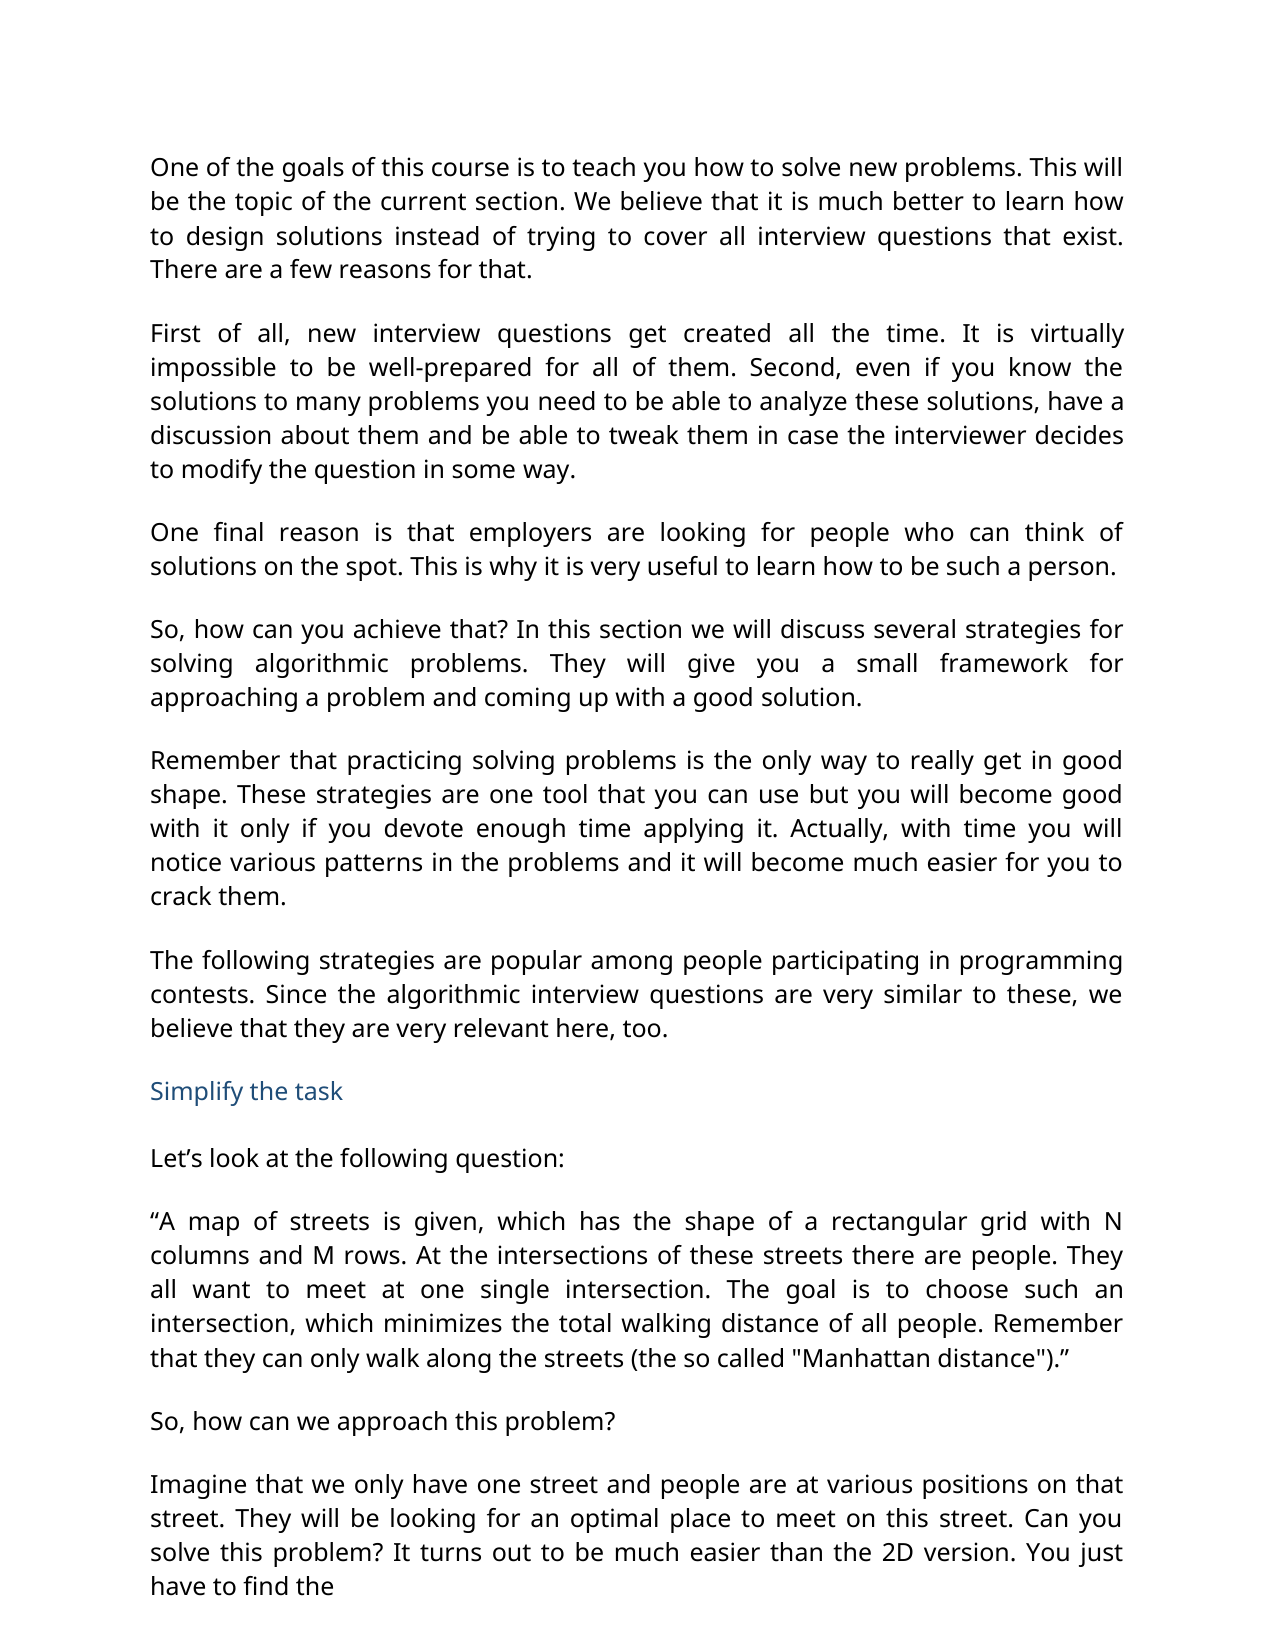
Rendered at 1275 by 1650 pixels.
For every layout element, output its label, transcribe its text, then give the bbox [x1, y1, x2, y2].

text Let’s look at the following question: [150, 1141, 1150, 1174]
text First of all, new interview questions get created all the time. It is virtually impossible to be well-prepared for all of them. Second, even if you know the solutions to many problems you need to be able to analyze these solutions, have a discussion about them and be able to tweak them in case the interviewer decides to modify the question in some way. [150, 315, 1125, 486]
text The following strategies are popular among people participating in programming contests. Since the algorithmic interview questions are very similar to these, we believe that they are very relevant here, too. [150, 942, 1124, 1045]
text So, how can you achieve that? In this section we will discuss several strategies for solving algorithmic problems. They will give you a small framework for approaching a problem and coming up with a good solution. [150, 612, 1125, 714]
text Imagine that we only have one street and people are at various positions on that street. They will be looking for an optimal place to meet on this street. Can you solve this problem? It turns out to be much easier than the 2D version. You just have to find the [150, 1466, 1125, 1603]
text One of the goals of this course is to teach you how to solve new problems. This will be the topic of the current section. We believe that it is much better to learn how to design solutions instead of trying to cover all interview questions that exist. There are a few reasons for that. [150, 150, 1125, 286]
text Simplify the task [150, 1074, 1150, 1108]
text One final reason is that employers are looking for people who can think of solutions on the spot. This is why it is very useful to learn how to be such a person. [150, 515, 1124, 583]
text So, how can we approach this problem? [150, 1403, 1150, 1438]
text Remember that practicing solving problems is the only way to really get in good shape. These strategies are one tool that you can use but you will become good with it only if you devote enough time applying it. Actually, with time you will notice various patterns in the problems and it will become much easier for you to crack them. [150, 743, 1125, 913]
text “A map of streets is given, which has the shape of a rectangular grid with N columns and M rows. At the intersections of these streets there are people. They all want to meet at one single intersection. The goal is to choose such an intersection, which minimizes the total walking distance of all people. Remember that they can only walk along the streets (the so called "Manhattan distance").” [150, 1204, 1125, 1374]
